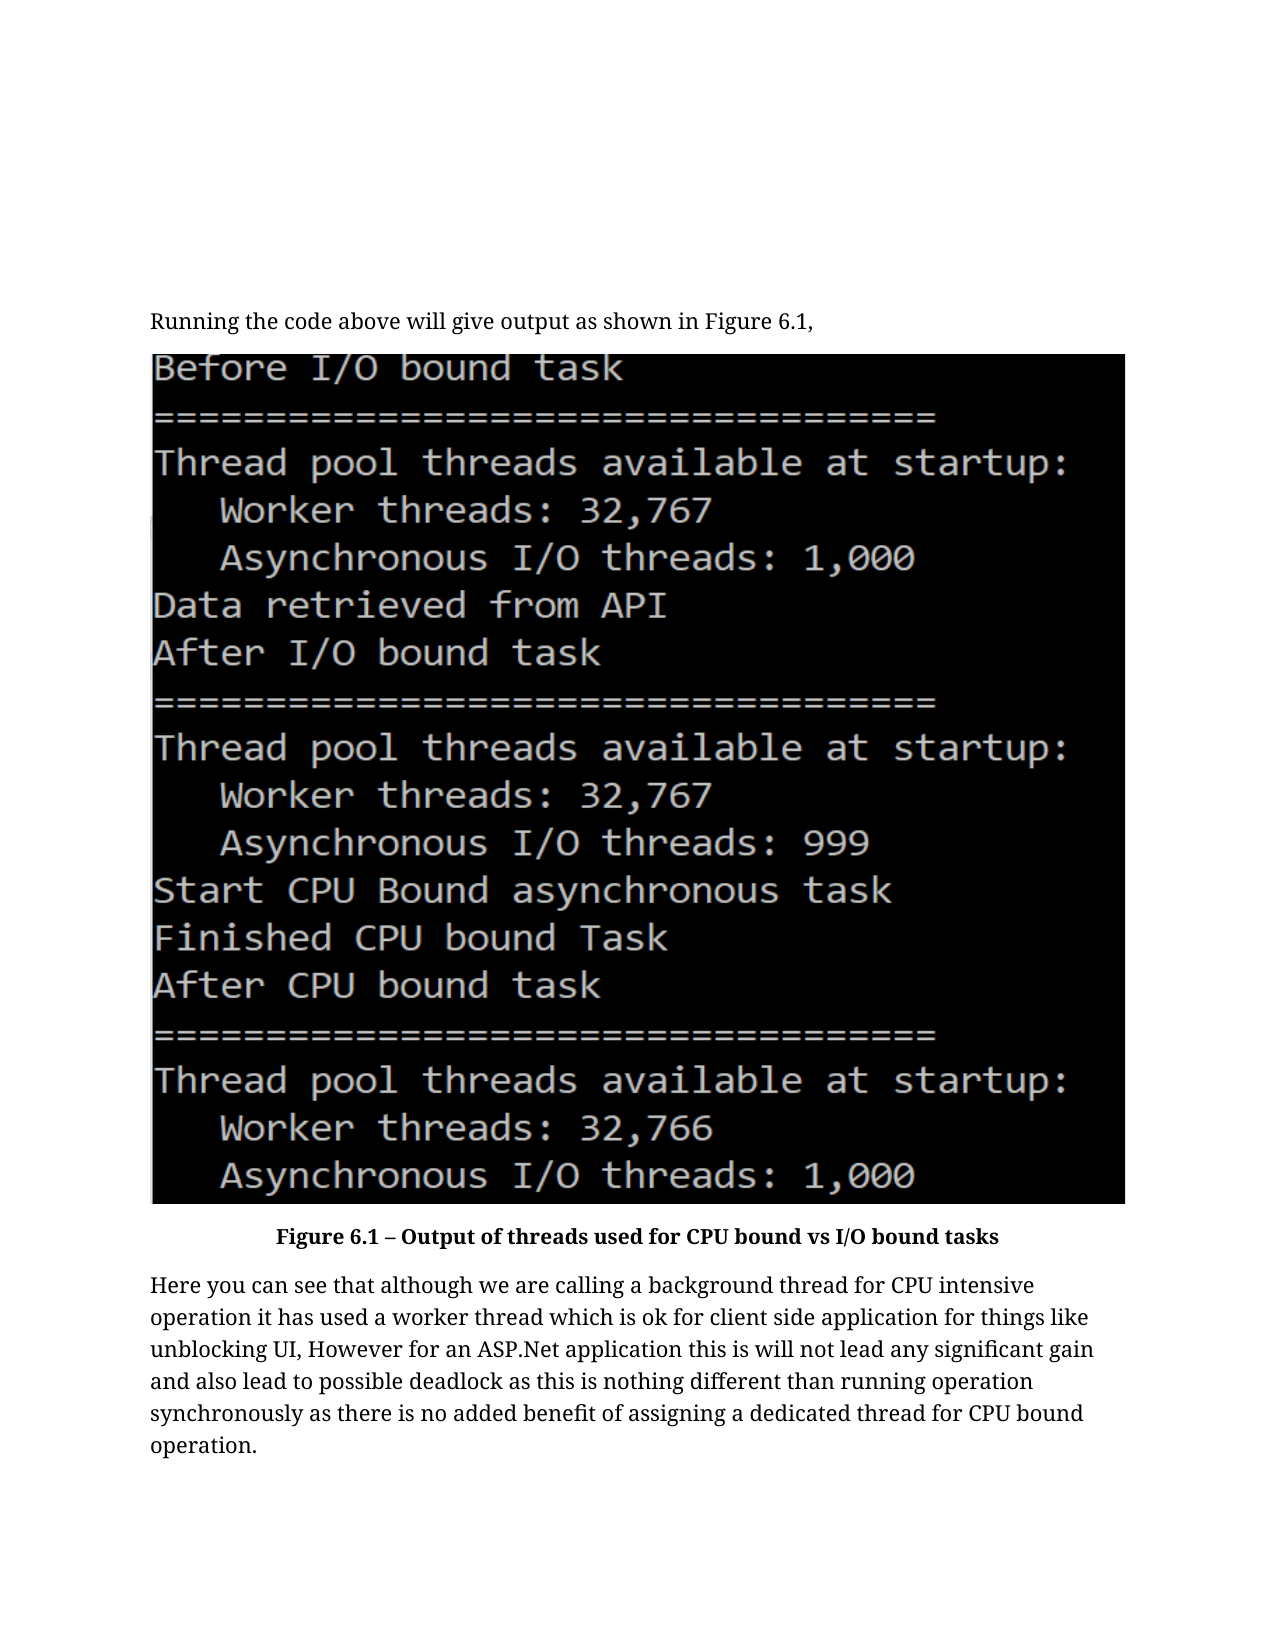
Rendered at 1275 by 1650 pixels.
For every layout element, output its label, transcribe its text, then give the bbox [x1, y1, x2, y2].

text Fig 6.1 – Output of threads used for CPU bound vs I/O bound tasks [150, 1222, 1125, 1251]
text Running the code above will give output, [150, 306, 1125, 335]
picture [150, 354, 1125, 1204]
